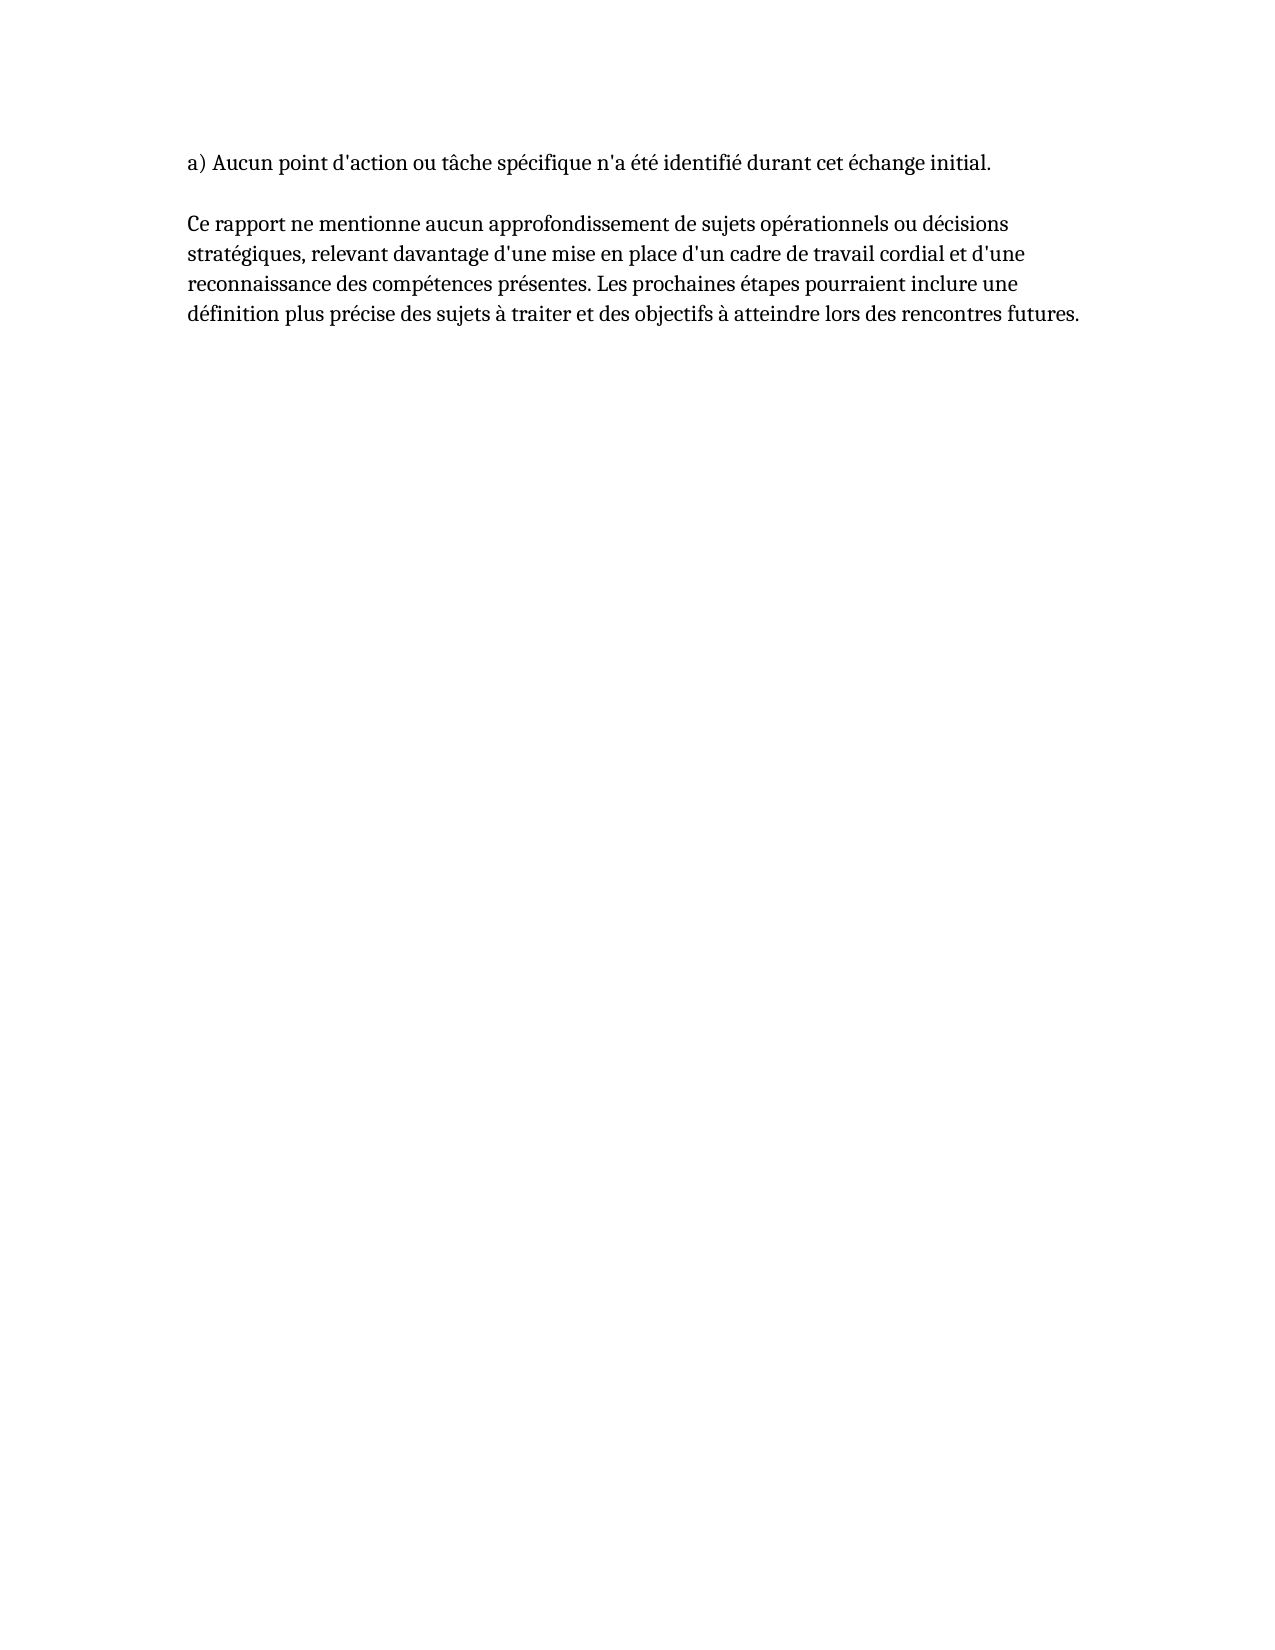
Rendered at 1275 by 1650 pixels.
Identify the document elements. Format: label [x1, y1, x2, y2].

text [187, 150, 1087, 327]
